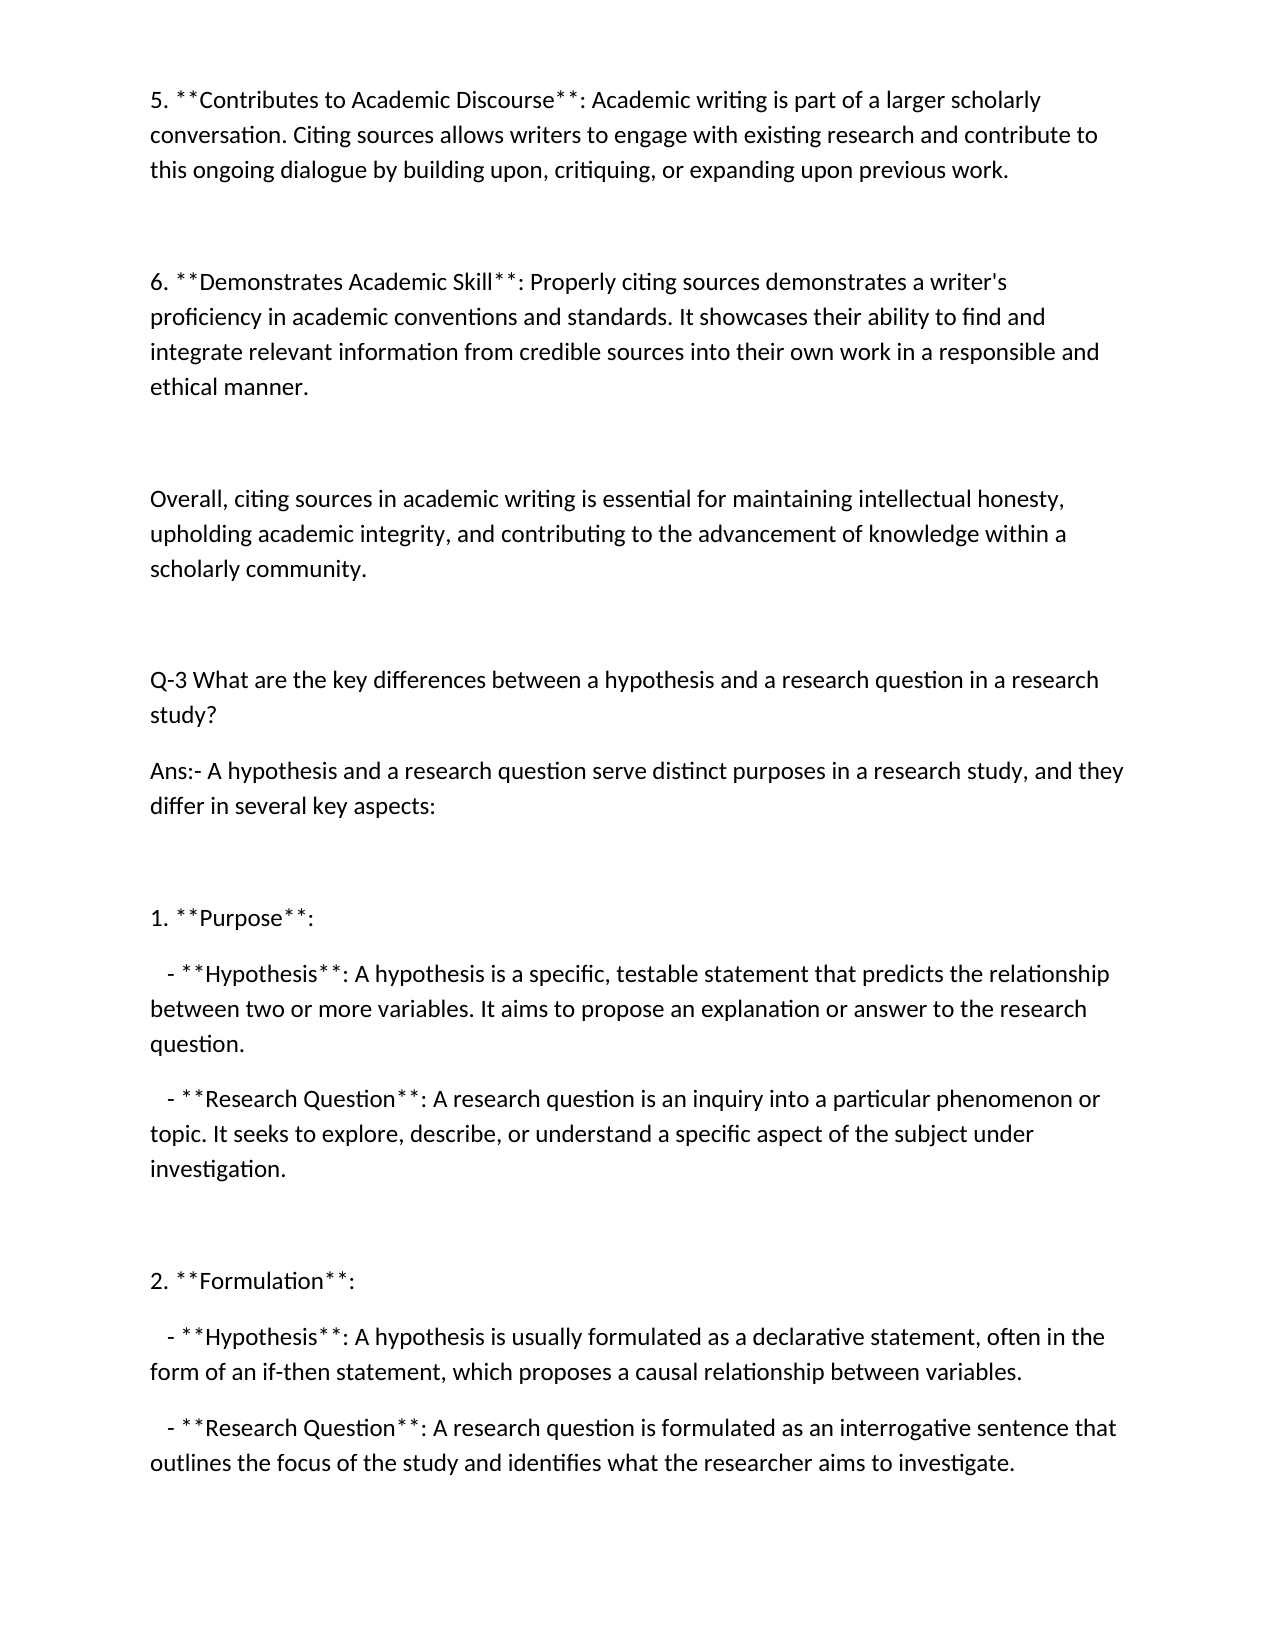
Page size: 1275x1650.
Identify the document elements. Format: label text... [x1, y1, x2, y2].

text - **Hypothesis**: A hypothesis is usually formulated as a declarative statement, often in the form of an if-then statement, which proposes a causal relationship between variables. [150, 1321, 1125, 1387]
text Ans:- A hypothesis and a research question serve distinct purposes in a research study, and they differ in several key aspects: [150, 755, 1125, 821]
text 2. **Formulation**: [150, 1265, 1125, 1296]
text 1. **Purpose**: [150, 902, 1125, 932]
text Overall, citing sources in academic writing is essential for maintaining intellectual honesty, upholding academic integrity, and contributing to the advancement of knowledge within a scholarly community. [150, 483, 1125, 583]
text Q-3 What are the key differences between a hypothesis and a research question in a research study? [150, 664, 1125, 730]
text - **Hypothesis**: A hypothesis is a specific, testable statement that predicts the relationship between two or more variables. It aims to propose an explanation or answer to the research question. [150, 958, 1125, 1058]
text 5. **Contributes to Academic Discourse**: Academic writing is part of a larger scholarly conversation. Citing sources allows writers to engage with existing research and contribute to this ongoing dialogue by building upon, critiquing, or expanding upon previous work. [150, 84, 1125, 185]
text 6. **Demonstrates Academic Skill**: Properly citing sources demonstrates a writer's proficiency in academic conventions and standards. It showcases their ability to find and integrate relevant information from credible sources into their own work in a responsible and ethical manner. [150, 266, 1125, 402]
text - **Research Question**: A research question is formulated as an interrogative sentence that outlines the focus of the study and identifies what the researcher aims to investigate. [150, 1412, 1125, 1477]
text - **Research Question**: A research question is an inquiry into a particular phenomenon or topic. It seeks to explore, describe, or understand a specific aspect of the subject under investigation. [150, 1083, 1125, 1184]
